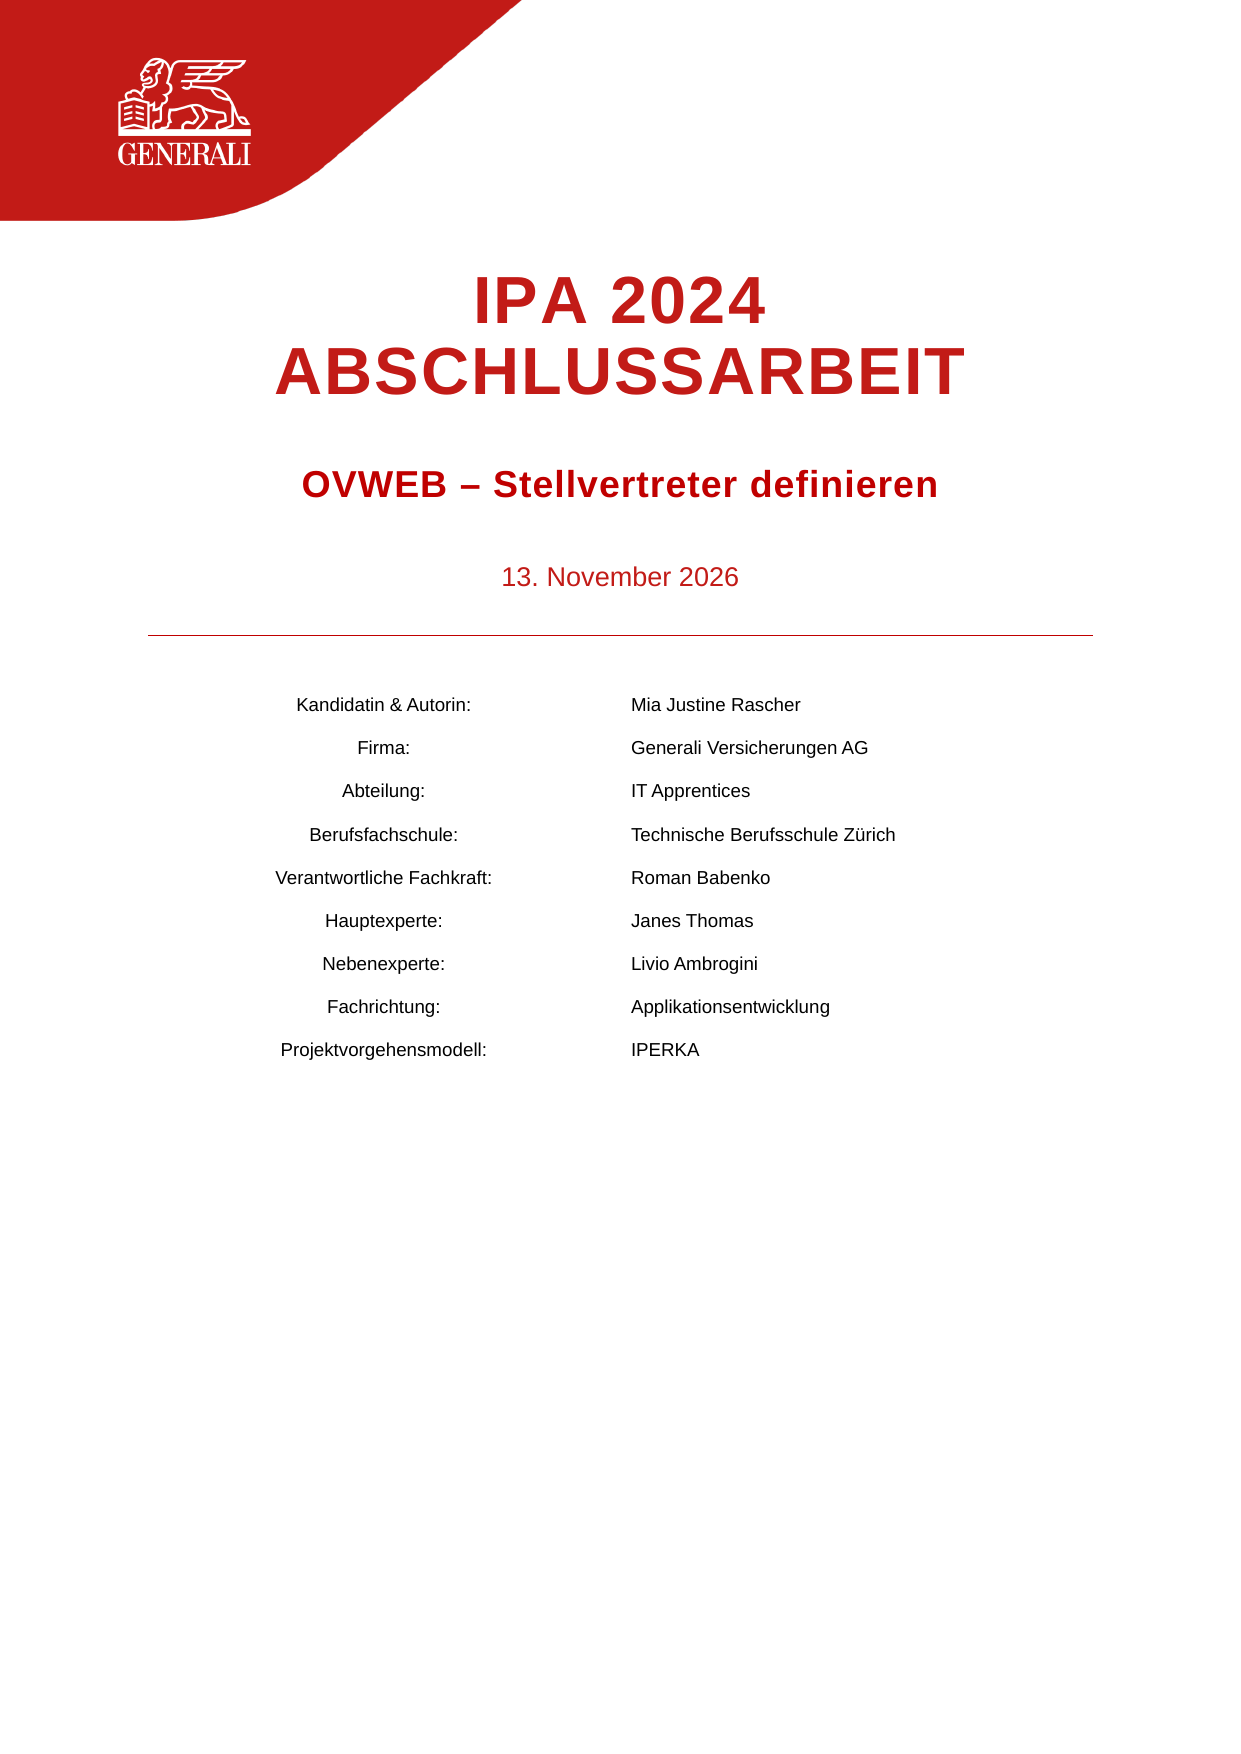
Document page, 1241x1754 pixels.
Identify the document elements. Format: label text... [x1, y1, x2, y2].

subtitle 10. April 2024 [148, 561, 1093, 592]
table_cell Roman Babenko [620, 866, 1092, 909]
table_header Kandidatin & Autorin: [148, 694, 619, 737]
table_cell Fachrichtung: [148, 996, 619, 1039]
table_cell Generali Versicherungen AG [620, 737, 1092, 780]
table_cell IPERKA [620, 1039, 1092, 1082]
table_cell Projektvorgehensmodell: [148, 1039, 619, 1082]
table_cell IT Apprentices [620, 780, 1092, 823]
table_cell Berufsfachschule: [148, 823, 619, 866]
table_cell Verantwortliche Fachkraft: [148, 866, 619, 909]
table_cell Technische Berufsschule Zürich [620, 823, 1092, 866]
table_cell Hauptexperte: [148, 910, 619, 953]
table_cell Firma: [148, 737, 619, 780]
title IPA 2024 Abschlussarbeit [148, 148, 1093, 408]
table_cell Nebenexperte: [148, 953, 619, 996]
table_cell Abteilung: [148, 780, 619, 823]
table_header Mia Justine Rascher [620, 694, 1092, 737]
text OVWEB – Stellvertreter definieren [148, 463, 1093, 506]
table_cell Applikationsentwicklung [620, 996, 1092, 1039]
picture [0, 0, 525, 267]
table_cell Livio Ambrogini [620, 953, 1092, 996]
table_cell Janes Thomas [620, 910, 1092, 953]
